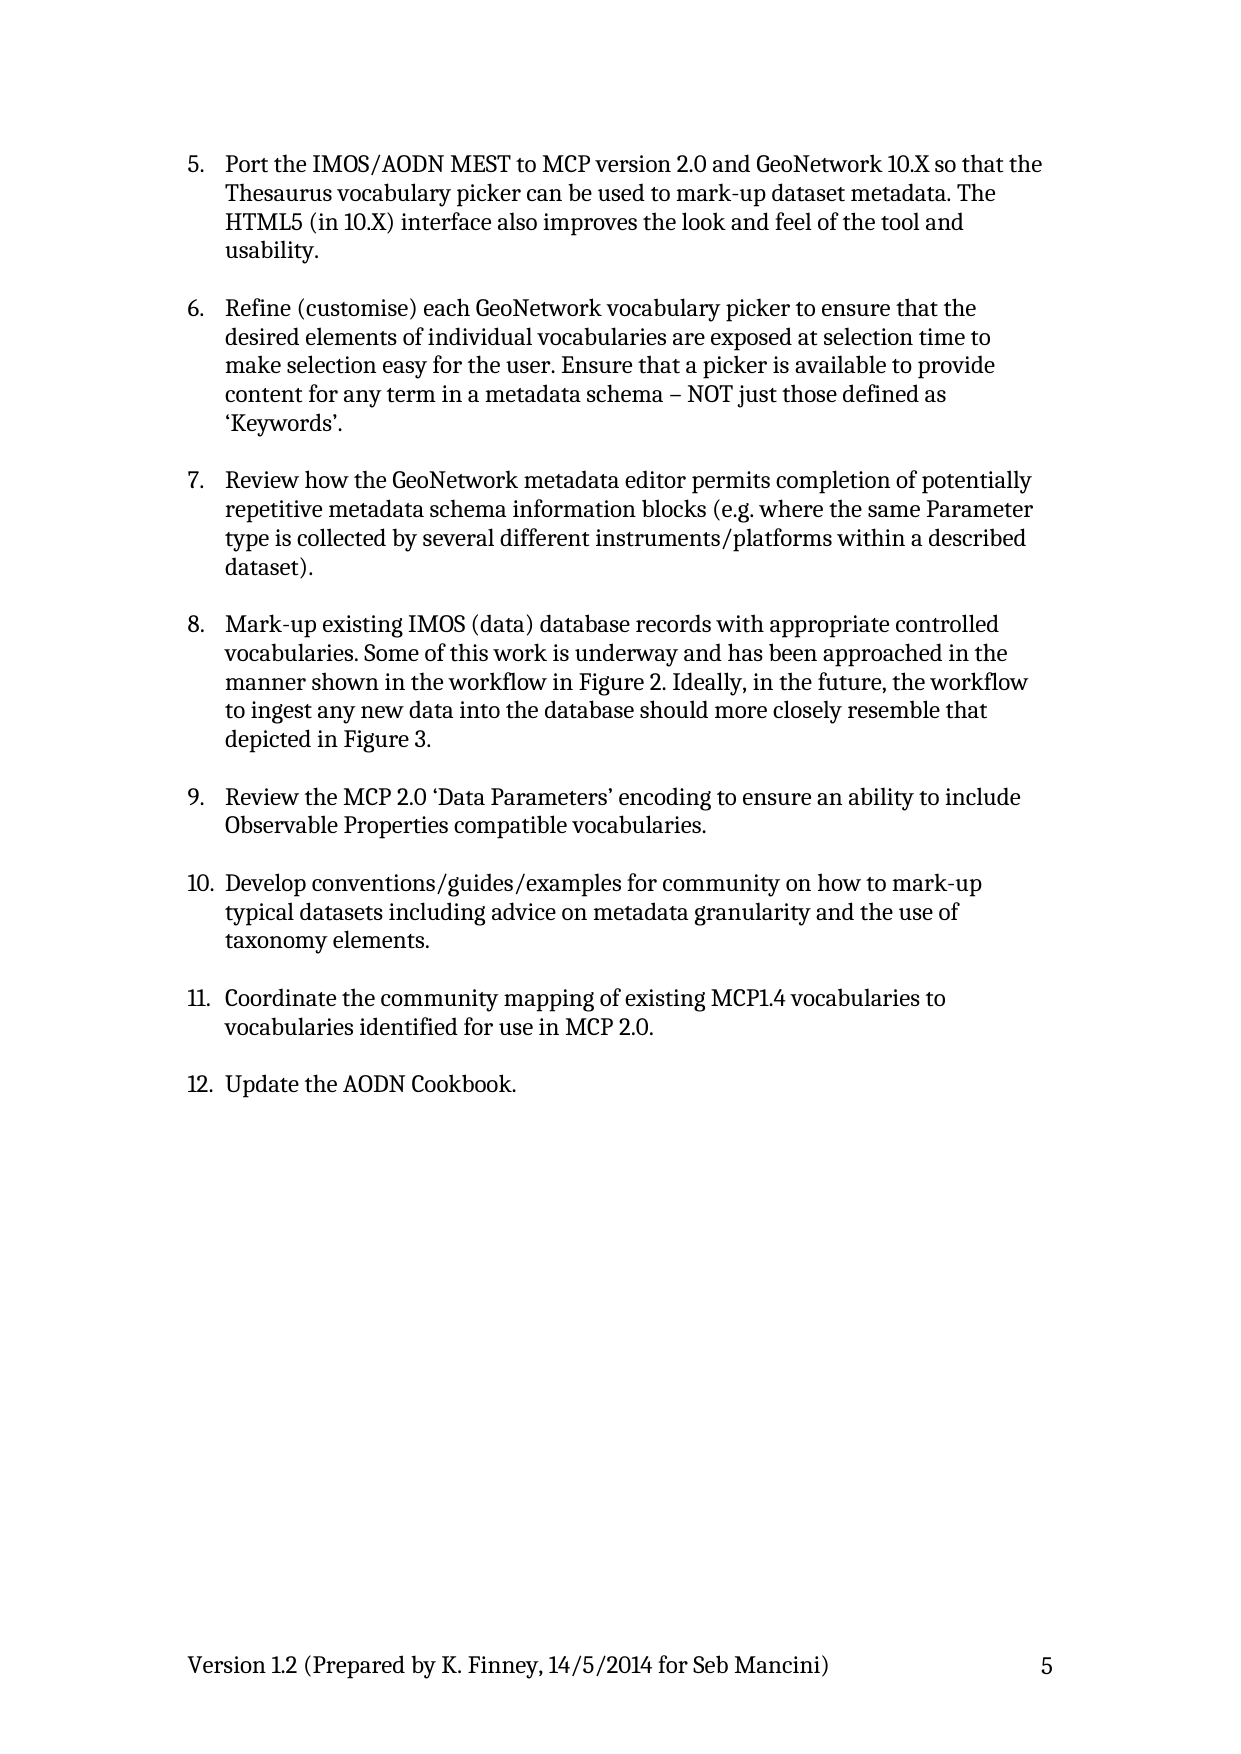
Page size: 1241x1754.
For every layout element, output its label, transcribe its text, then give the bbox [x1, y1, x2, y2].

list Mark-up existing IMOS (data) database records with appropriate controlled vocabularies. Some of this work is underway and has been approached in the manner shown in the workflow in Figure 2. Ideally, in the future, the workflow to ingest any new data into the database should more closely resemble that depicted in Figure 3. [187, 610, 1053, 754]
list Update the AODN Cookbook. [187, 1070, 1053, 1099]
list Review the MCP 2.0 ‘Data Parameters’ encoding to ensure an ability to include Observable Properties compatible vocabularies. [187, 782, 1053, 840]
list Port the IMOS/AODN MEST to MCP version 2.0 and GeoNetwork 10.X so that the Thesaurus vocabulary picker can be used to mark-up dataset metadata. The HTML5 (in 10.X) interface also improves the look and feel of the tool and usability. [187, 150, 1053, 265]
list Coordinate the community mapping of existing MCP1.4 vocabularies to vocabularies identified for use in MCP 2.0. [187, 984, 1053, 1041]
list Refine (customise) each GeoNetwork vocabulary picker to ensure that the desired elements of individual vocabularies are exposed at selection time to make selection easy for the user. Ensure that a picker is available to provide content for any term in a metadata schema – NOT just those defined as ‘Keywords’. [187, 294, 1053, 437]
list Develop conventions/guides/examples for community on how to mark-up typical datasets including advice on metadata granularity and the use of taxonomy elements. [187, 869, 1053, 955]
list Review how the GeoNetwork metadata editor permits completion of potentially repetitive metadata schema information blocks (e.g. where the same Parameter type is collected by several different instruments/platforms within a described dataset). [187, 466, 1053, 581]
